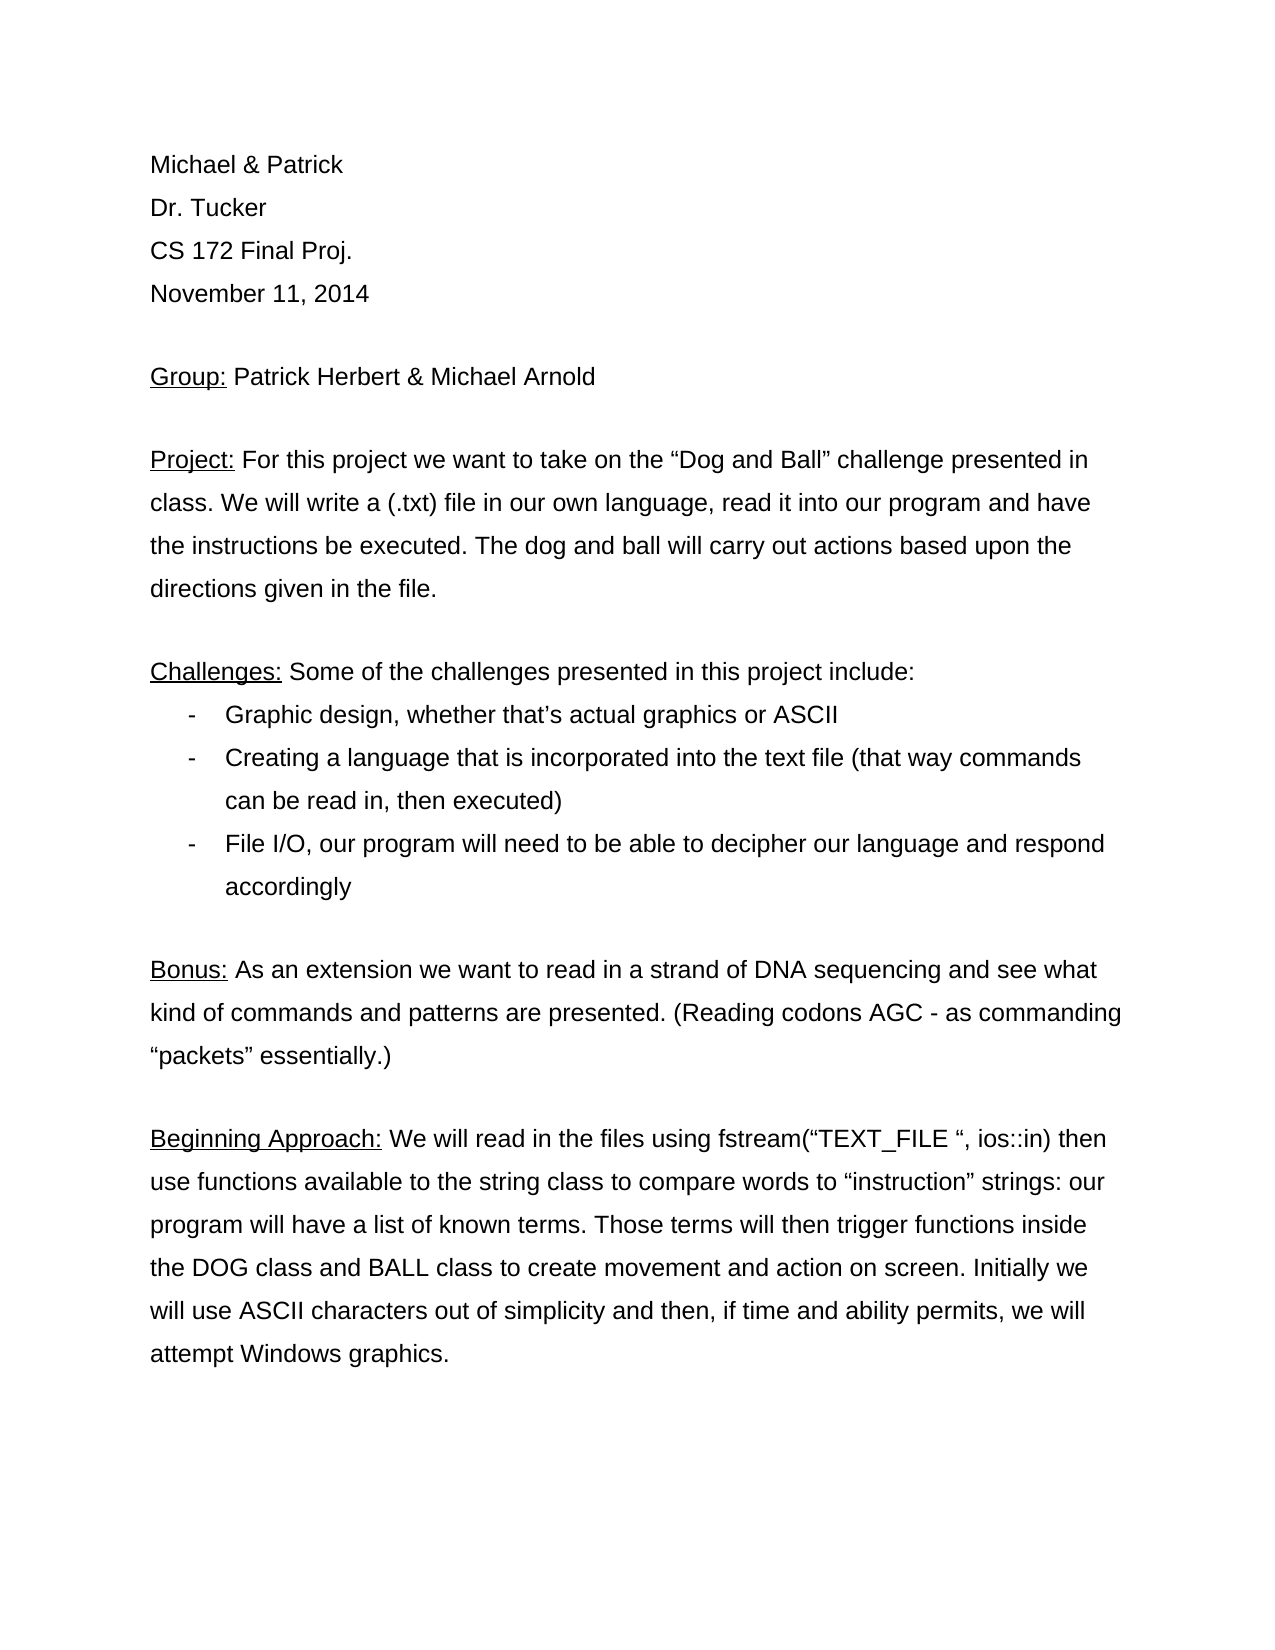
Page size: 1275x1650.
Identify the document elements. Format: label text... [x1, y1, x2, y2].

list Graphic design, whether that’s actual graphics or ASCII [188, 700, 1125, 728]
text CS 172 Final Proj. [150, 236, 1125, 265]
text Michael & Patrick [150, 150, 1125, 179]
text Challenges: Some of the challenges presented in this project include: [150, 657, 1125, 685]
text Project: For this project we want to take on the “Dog and Ball” challenge presented in class. We will write a (.txt) file in our own language, read it into our program and have the instructions be executed. The dog and ball will carry out actions based upon the directions given in the file. [150, 444, 1125, 603]
list File I/O, our program will need to be able to decipher our language and respond accordingly [188, 829, 1125, 901]
text November 11, 2014 [150, 279, 1125, 308]
text Bonus: As an extension we want to read in a strand of DNA sequencing and see what kind of commands and patterns are presented. (Reading codons AGC - as commanding “packets” essentially.) [150, 955, 1125, 1070]
text Group: Patrick Herbert & Michael Arnold [150, 362, 1125, 391]
list Creating a language that is incorporated into the text file (that way commands can be read in, then executed) [188, 743, 1125, 815]
text Dr. Tucker [150, 193, 1125, 222]
text Beginning Approach: We will read in the files using fstream(“TEXT_FILE “, ios::in) then use functions available to the string class to compare words to “instruction” strings: our program will have a list of known terms. Those terms will then trigger functions inside the DOG class and BALL class to create movement and action on screen. Initially we will use ASCII characters out of simplicity and then, if time and ability permits, we will attempt Windows graphics. [150, 1124, 1125, 1368]
